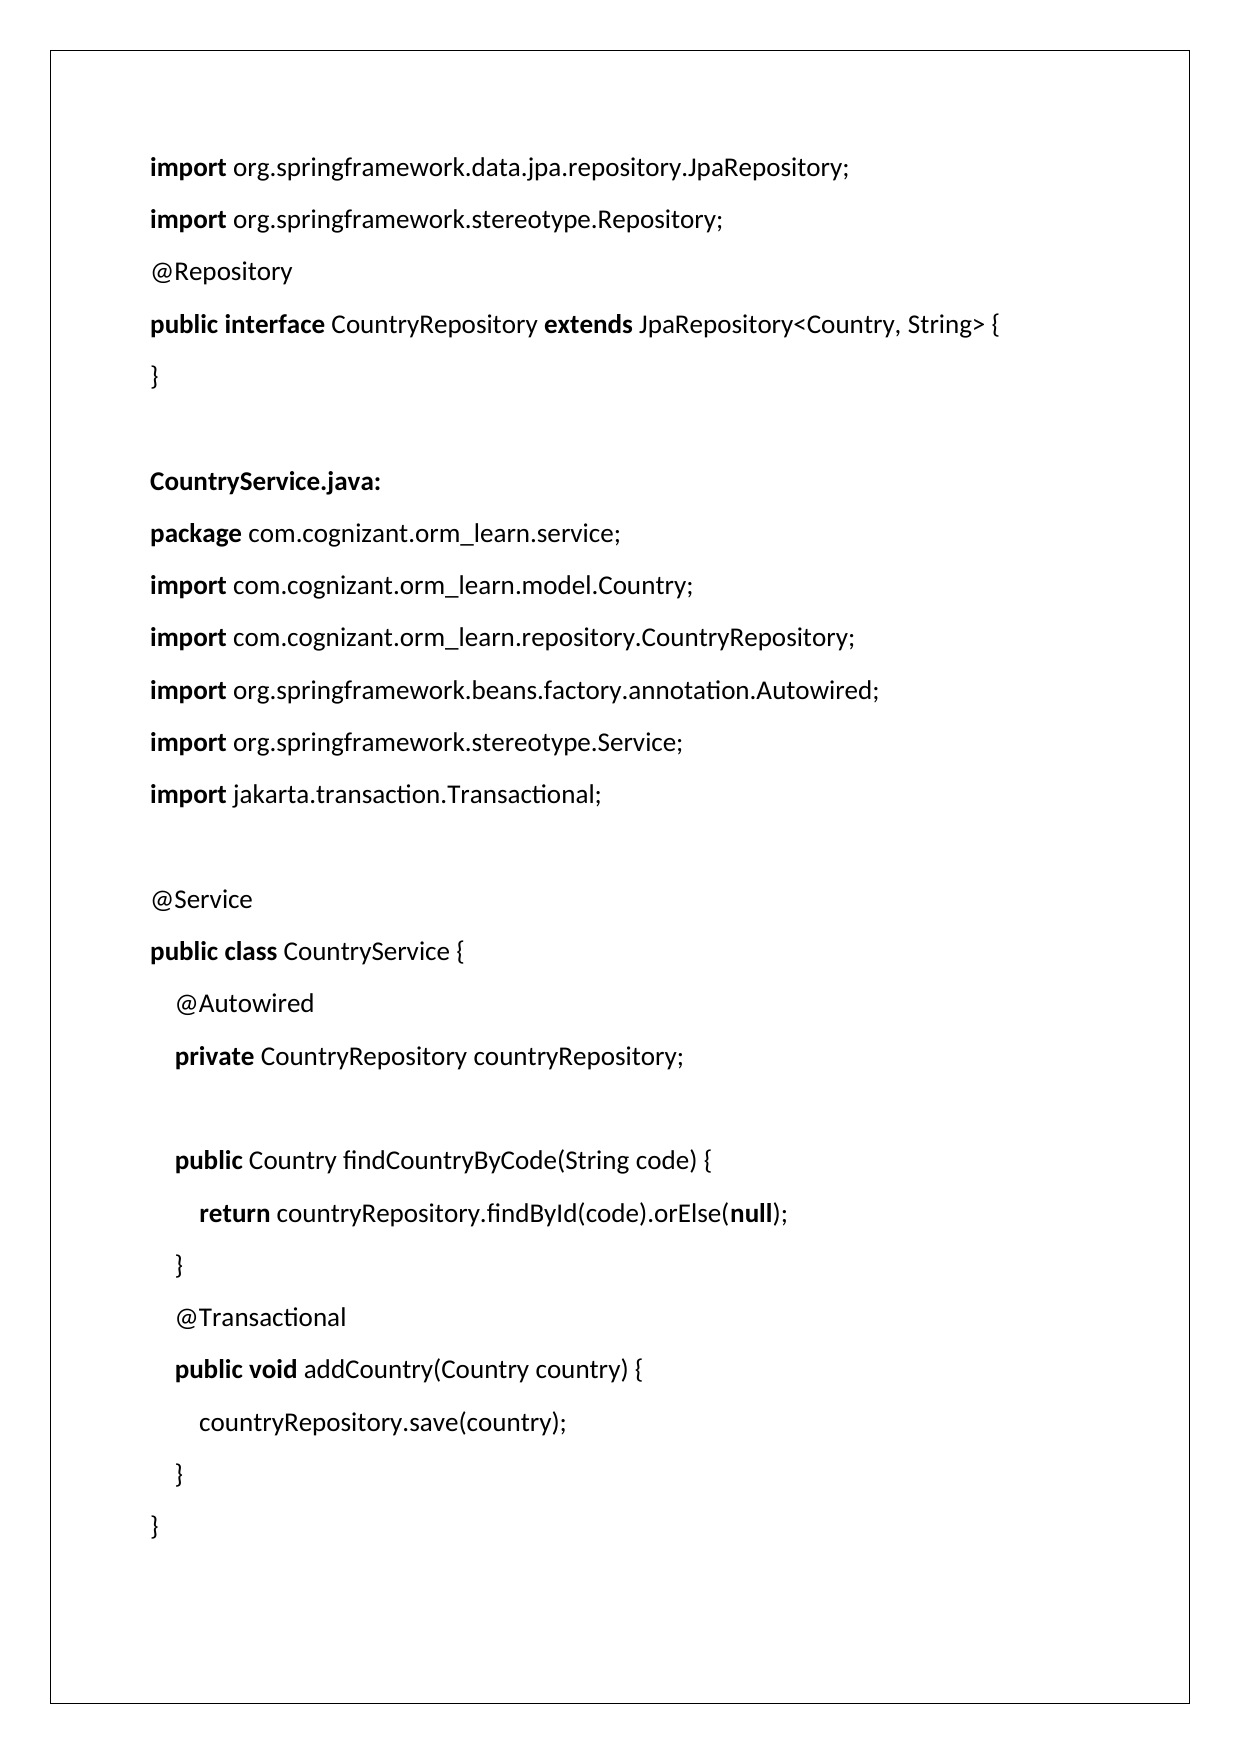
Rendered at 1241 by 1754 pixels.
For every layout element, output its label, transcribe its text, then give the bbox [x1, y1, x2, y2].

text @Transactional [150, 1300, 1090, 1333]
text public class CountryService { [150, 934, 1090, 967]
text } [150, 1457, 1090, 1490]
text } [150, 1248, 1090, 1281]
text CountryService.java: [150, 464, 1090, 497]
text package com.cognizant.orm_learn.service; [150, 516, 1090, 549]
text return countryRepository.findById(code).orElse(null); [150, 1196, 1090, 1229]
text @Autowired [150, 987, 1090, 1020]
text import jakarta.transaction.Transactional; [150, 777, 1090, 811]
text import org.springframework.stereotype.Service; [150, 725, 1090, 758]
text countryRepository.save(country); [150, 1405, 1090, 1438]
text public void addCountry(Country country) { [150, 1353, 1090, 1386]
text @Service [150, 882, 1090, 915]
text } [150, 1509, 1090, 1543]
text @Repository [150, 254, 1090, 288]
text import org.springframework.stereotype.Repository; [150, 202, 1090, 235]
text public interface CountryRepository extends JpaRepository<Country, String> { [150, 307, 1090, 340]
text public Country findCountryByCode(String code) { [150, 1143, 1090, 1177]
text import com.cognizant.orm_learn.model.Country; [150, 568, 1090, 601]
text import org.springframework.beans.factory.annotation.Autowired; [150, 673, 1090, 706]
text import org.springframework.data.jpa.repository.JpaRepository; [150, 150, 1090, 183]
text private CountryRepository countryRepository; [150, 1039, 1090, 1072]
text import com.cognizant.orm_learn.repository.CountryRepository; [150, 621, 1090, 654]
text } [150, 359, 1090, 392]
